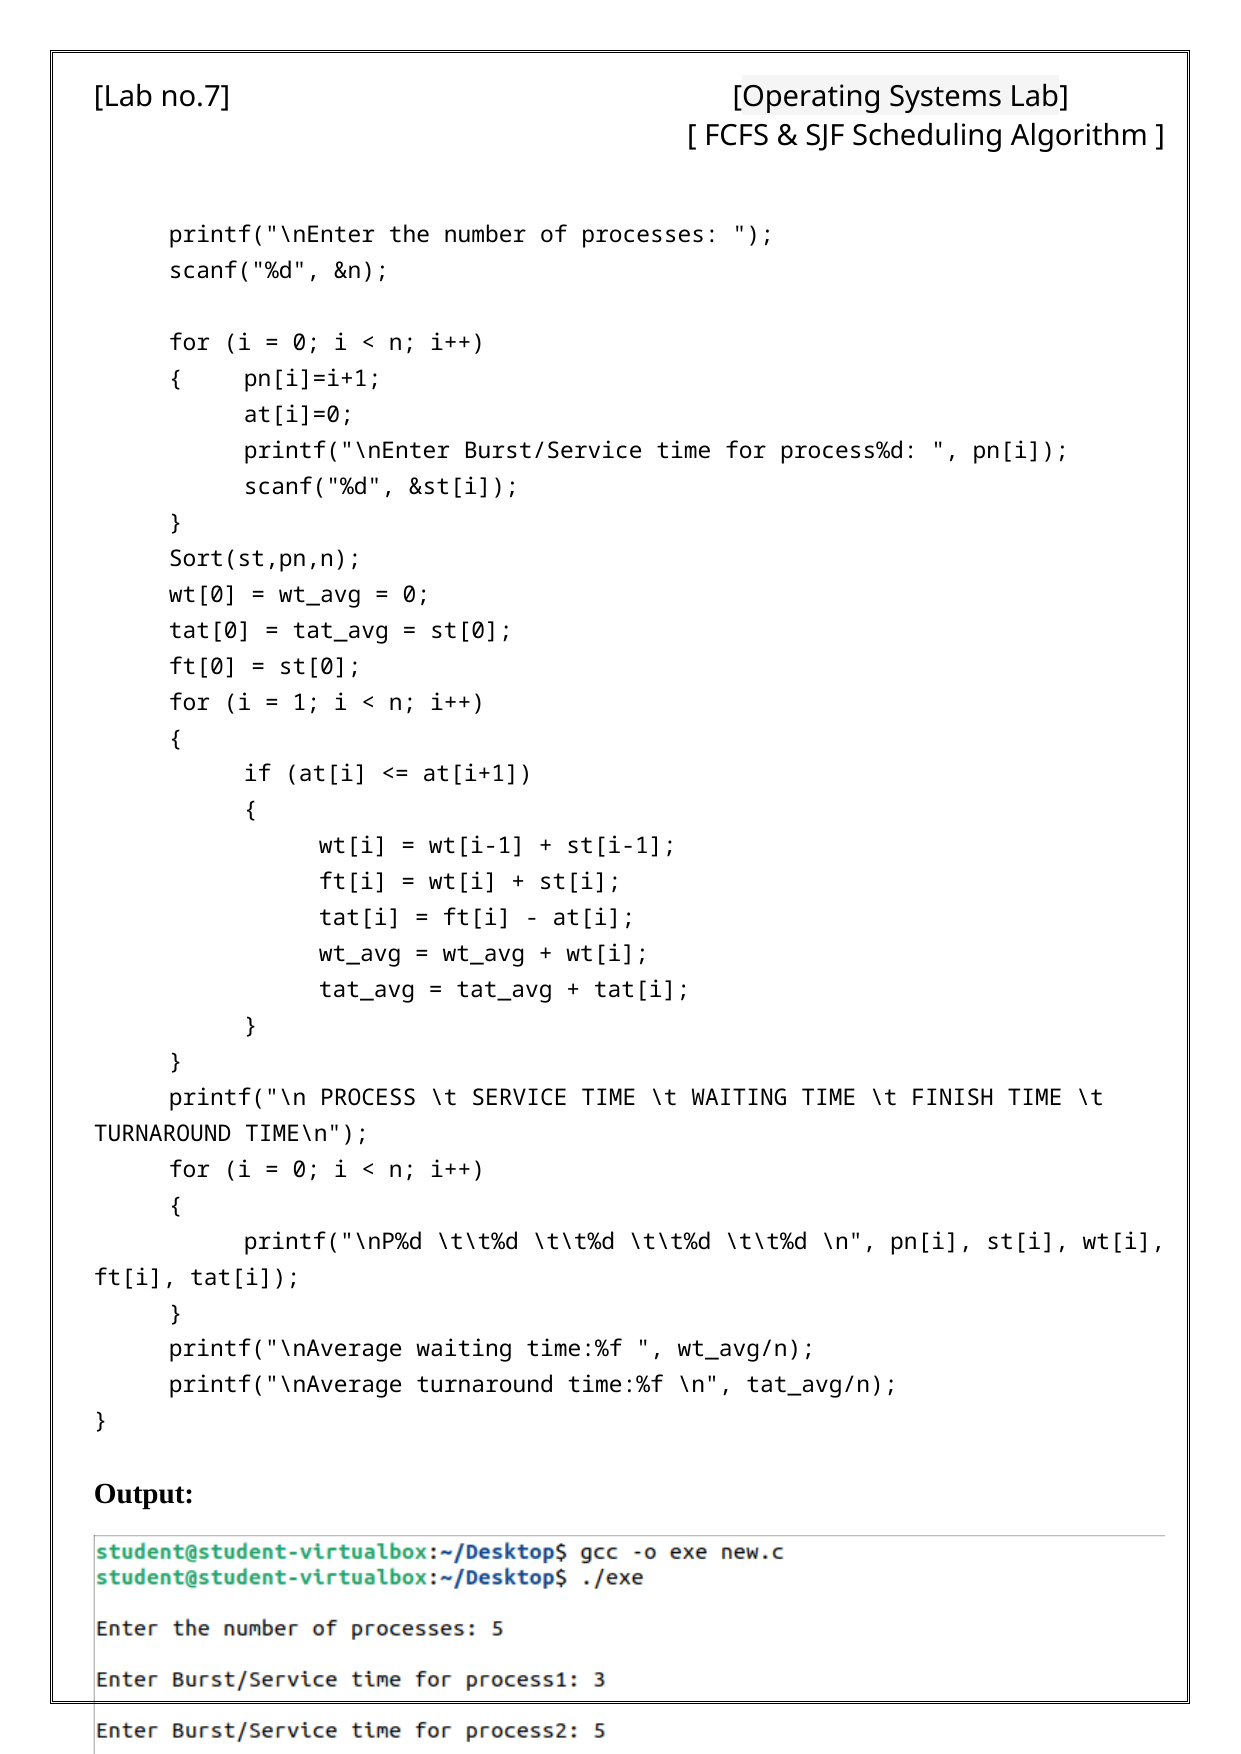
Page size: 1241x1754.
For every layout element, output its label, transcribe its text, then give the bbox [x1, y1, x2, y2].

text printf("\nAverage turnaround time:%f \n", tat_avg/n); [94, 1368, 1165, 1399]
text Sort(st,pn,n); [94, 542, 1165, 573]
text printf("\nEnter the number of processes: "); [94, 218, 1165, 249]
text } [94, 506, 1165, 537]
text scanf("%d", &st[i]); [94, 470, 1165, 501]
text for (i = 1; i < n; i++) [94, 686, 1165, 717]
text tat[i] = ft[i] - at[i]; [94, 901, 1165, 932]
text at[i]=0; [94, 398, 1165, 429]
text for (i = 0; i < n; i++) [94, 1153, 1165, 1184]
text tat[0] = tat_avg = st[0]; [94, 614, 1165, 645]
text } [94, 1009, 1165, 1040]
text wt_avg = wt_avg + wt[i]; [94, 937, 1165, 968]
text printf("\nAverage waiting time:%f ", wt_avg/n); [94, 1332, 1165, 1364]
text for (i = 0; i < n; i++) [94, 326, 1165, 357]
text wt[0] = wt_avg = 0; [94, 578, 1165, 609]
text } [94, 1045, 1165, 1076]
text } [94, 1296, 1165, 1328]
text Output: [94, 1476, 1165, 1510]
text } [94, 1404, 1165, 1436]
text wt[i] = wt[i-1] + st[i-1]; [94, 829, 1165, 861]
text { pn[i]=i+1; [94, 362, 1165, 393]
text { [94, 793, 1165, 824]
text printf("\n PROCESS \t SERVICE TIME \t WAITING TIME \t FINISH TIME \t TURNAROUND TIME\n"); [94, 1081, 1165, 1148]
text scanf("%d", &n); [94, 254, 1165, 286]
text ft[i] = wt[i] + st[i]; [94, 865, 1165, 896]
picture [93, 1535, 1166, 1701]
text printf("\nEnter Burst/Service time for process%d: ", pn[i]); [94, 434, 1165, 465]
text tat_avg = tat_avg + tat[i]; [94, 973, 1165, 1004]
text { [94, 1189, 1165, 1220]
text ft[0] = st[0]; [94, 649, 1165, 681]
text printf("\nP%d \t\t%d \t\t%d \t\t%d \t\t%d \n", pn[i], st[i], wt[i], ft[i], tat[i]); [94, 1224, 1165, 1292]
picture [93, 1704, 1166, 1754]
text if (at[i] <= at[i+1]) [94, 757, 1165, 789]
text { [94, 721, 1165, 753]
